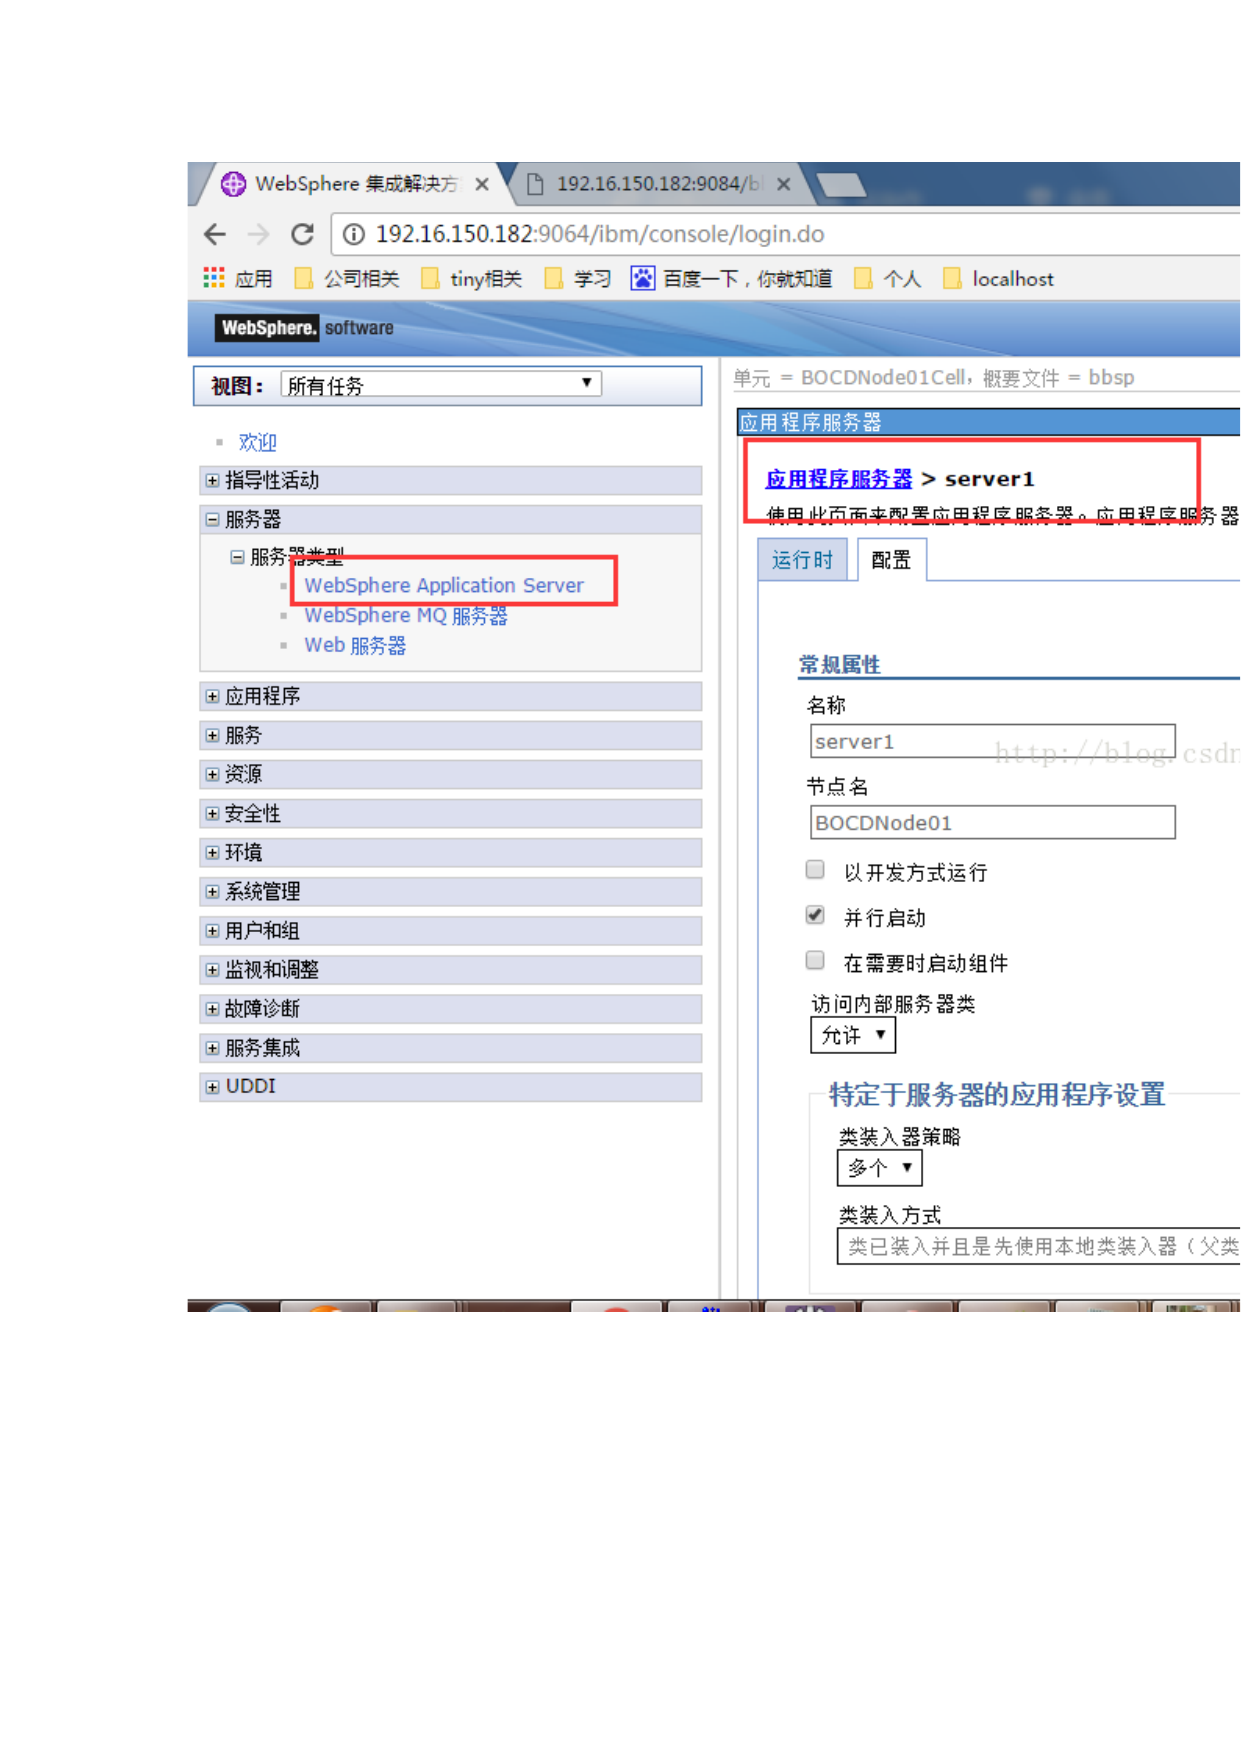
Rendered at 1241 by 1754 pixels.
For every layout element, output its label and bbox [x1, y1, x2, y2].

picture [187, 162, 1241, 1312]
